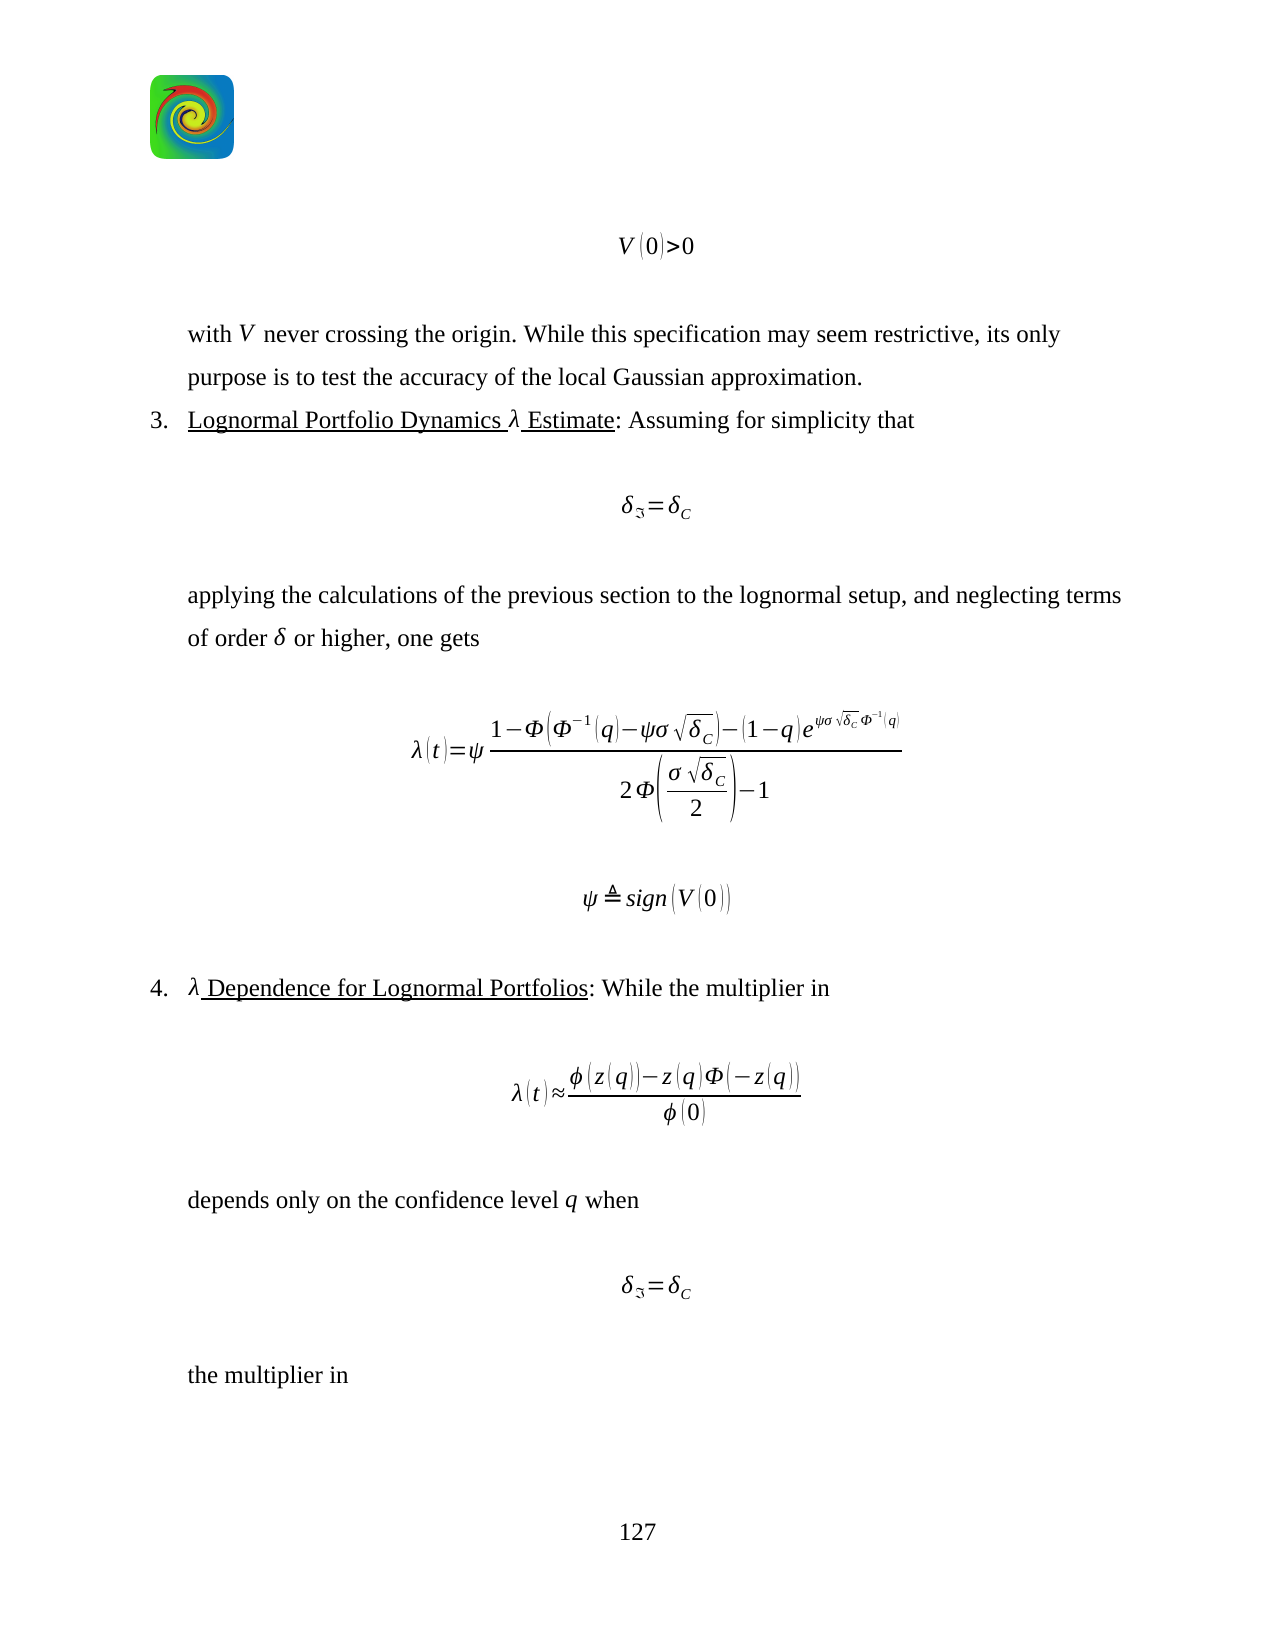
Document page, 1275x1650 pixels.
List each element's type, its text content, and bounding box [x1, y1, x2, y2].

list applying the calculations of the previous section to the lognormal setup, and neglecting terms of order or higher, one gets [187, 580, 1125, 652]
list Dependence for Lognormal Portfolios: While the multiplier in [150, 973, 1125, 1002]
list with never crossing the origin. While this specification may seem restrictive, its only purpose is to test the accuracy of the local Gaussian approximation. [187, 319, 1125, 391]
list the multiplier in [187, 1360, 1125, 1389]
picture [188, 75, 234, 159]
picture [150, 75, 223, 159]
list Lognormal Portfolio Dynamics Estimate: Assuming for simplicity that [150, 405, 1125, 434]
list depends only on the confidence level when [187, 1185, 1125, 1214]
